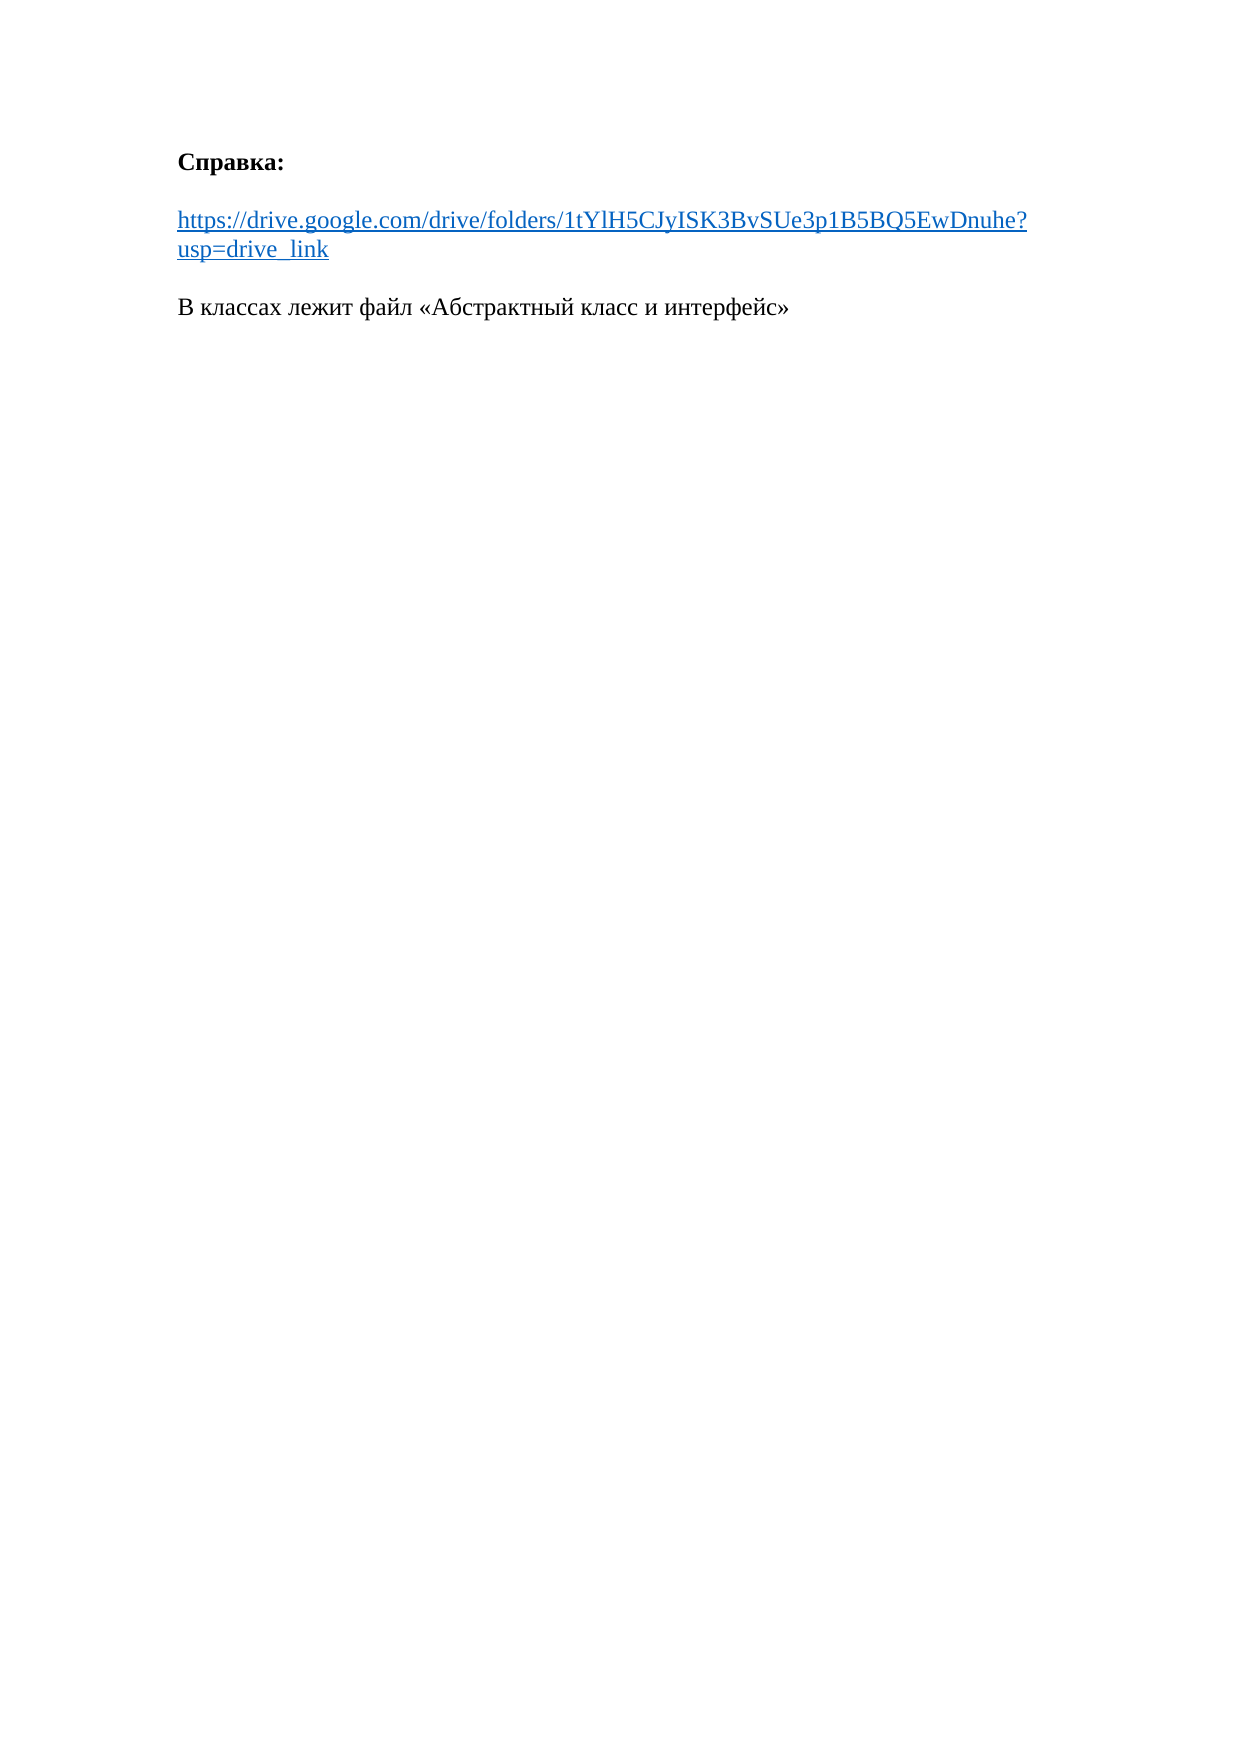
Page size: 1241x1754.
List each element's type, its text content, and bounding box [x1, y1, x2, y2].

text https://drive.google.com/drive/folders/1tYlH5CJyISK3BvSUe3p1B5BQ5EwDnuhe?usp=drive_link [177, 205, 1152, 263]
text В классах лежит файл «Абстрактный класс и интерфейс» [177, 292, 1152, 378]
text Справка: [177, 147, 1152, 176]
